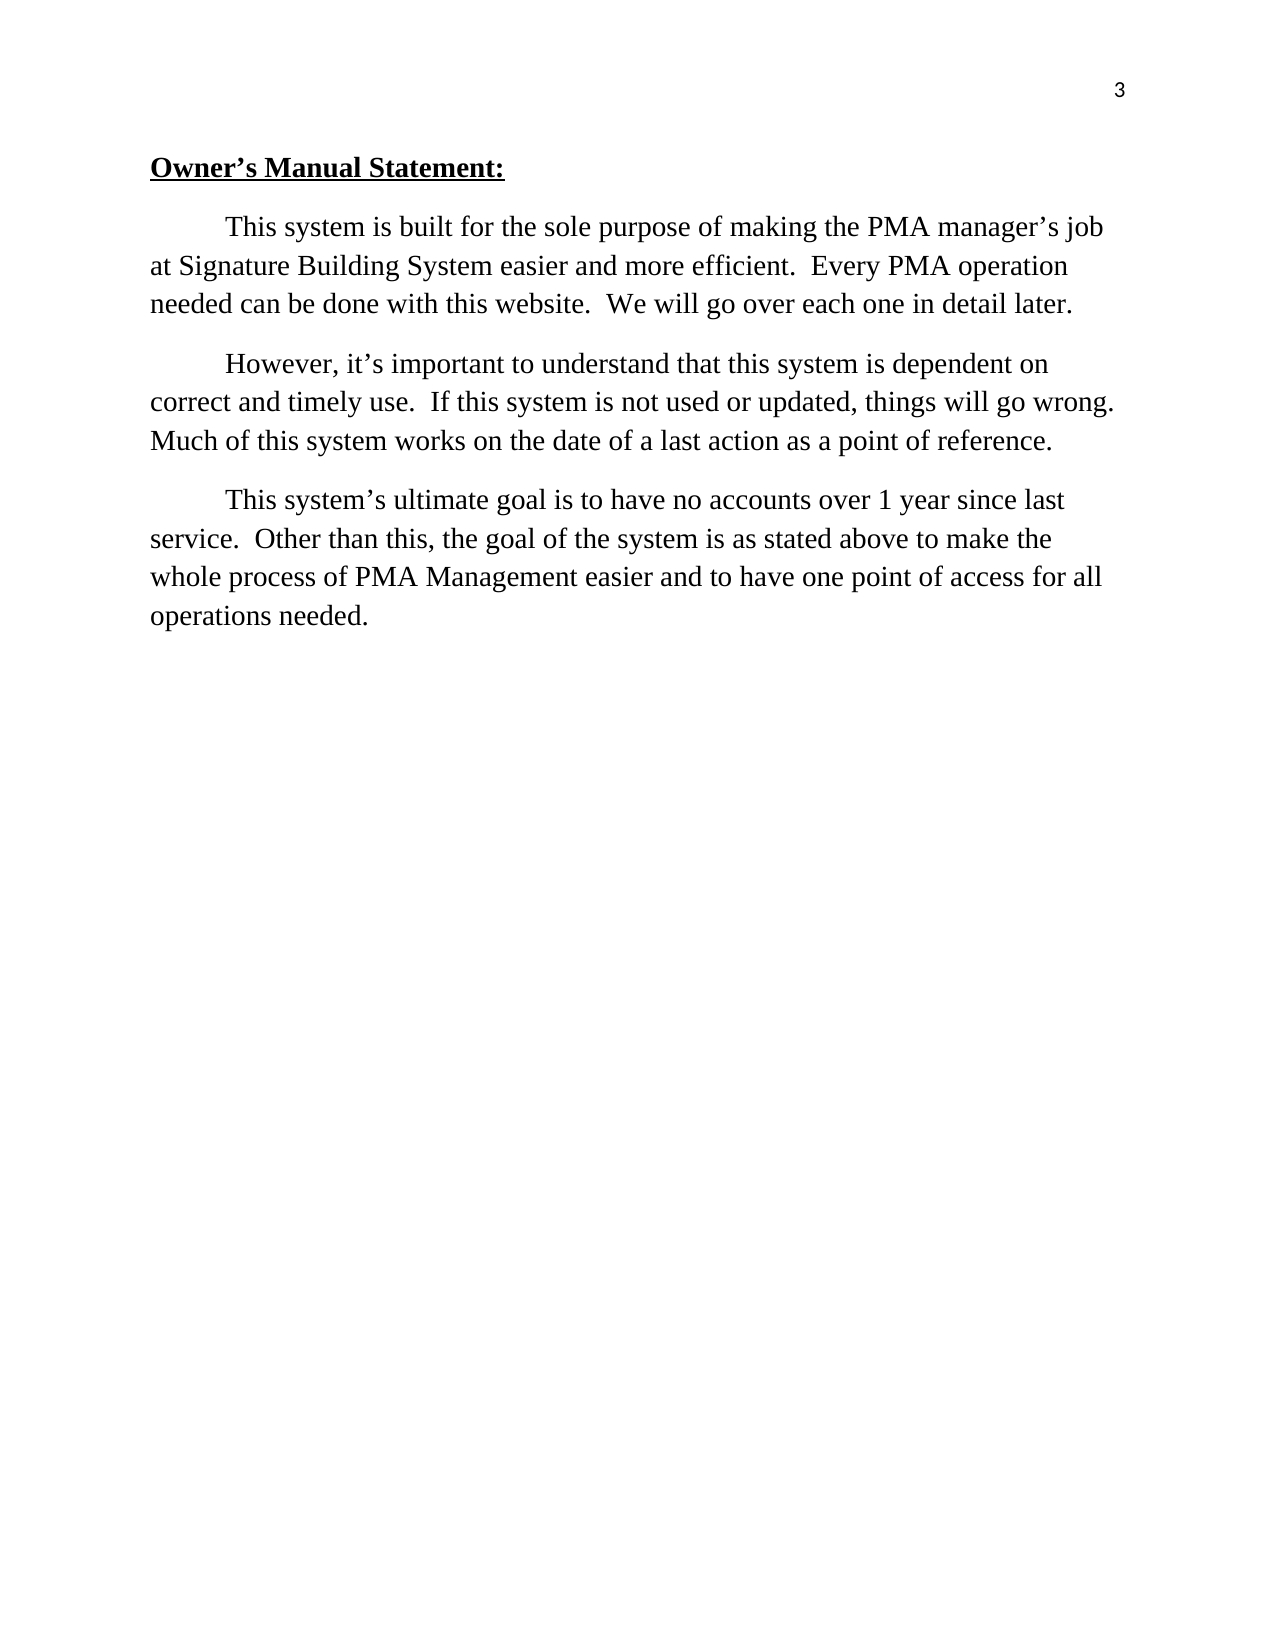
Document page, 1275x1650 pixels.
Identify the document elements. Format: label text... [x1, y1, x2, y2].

text This system’s ultimate goal is to have no accounts over 1 year since last service. Other than this, the goal of the system is as stated above to make the whole process of PMA Management easier and to have one point of access for all operations needed. [150, 482, 1125, 631]
text However, it’s important to understand that this system is dependent on correct and timely use. If this system is not used or updated, things will go wrong. Much of this system works on the date of a last action as a point of reference. [150, 346, 1125, 456]
text Owner’s Manual Statement: [150, 150, 1125, 183]
text This system is built for the sole purpose of making the PMA manager’s job at Signature Building System easier and more efficient. Every PMA operation needed can be done with this website. We will go over each one in detail later. [150, 209, 1125, 320]
